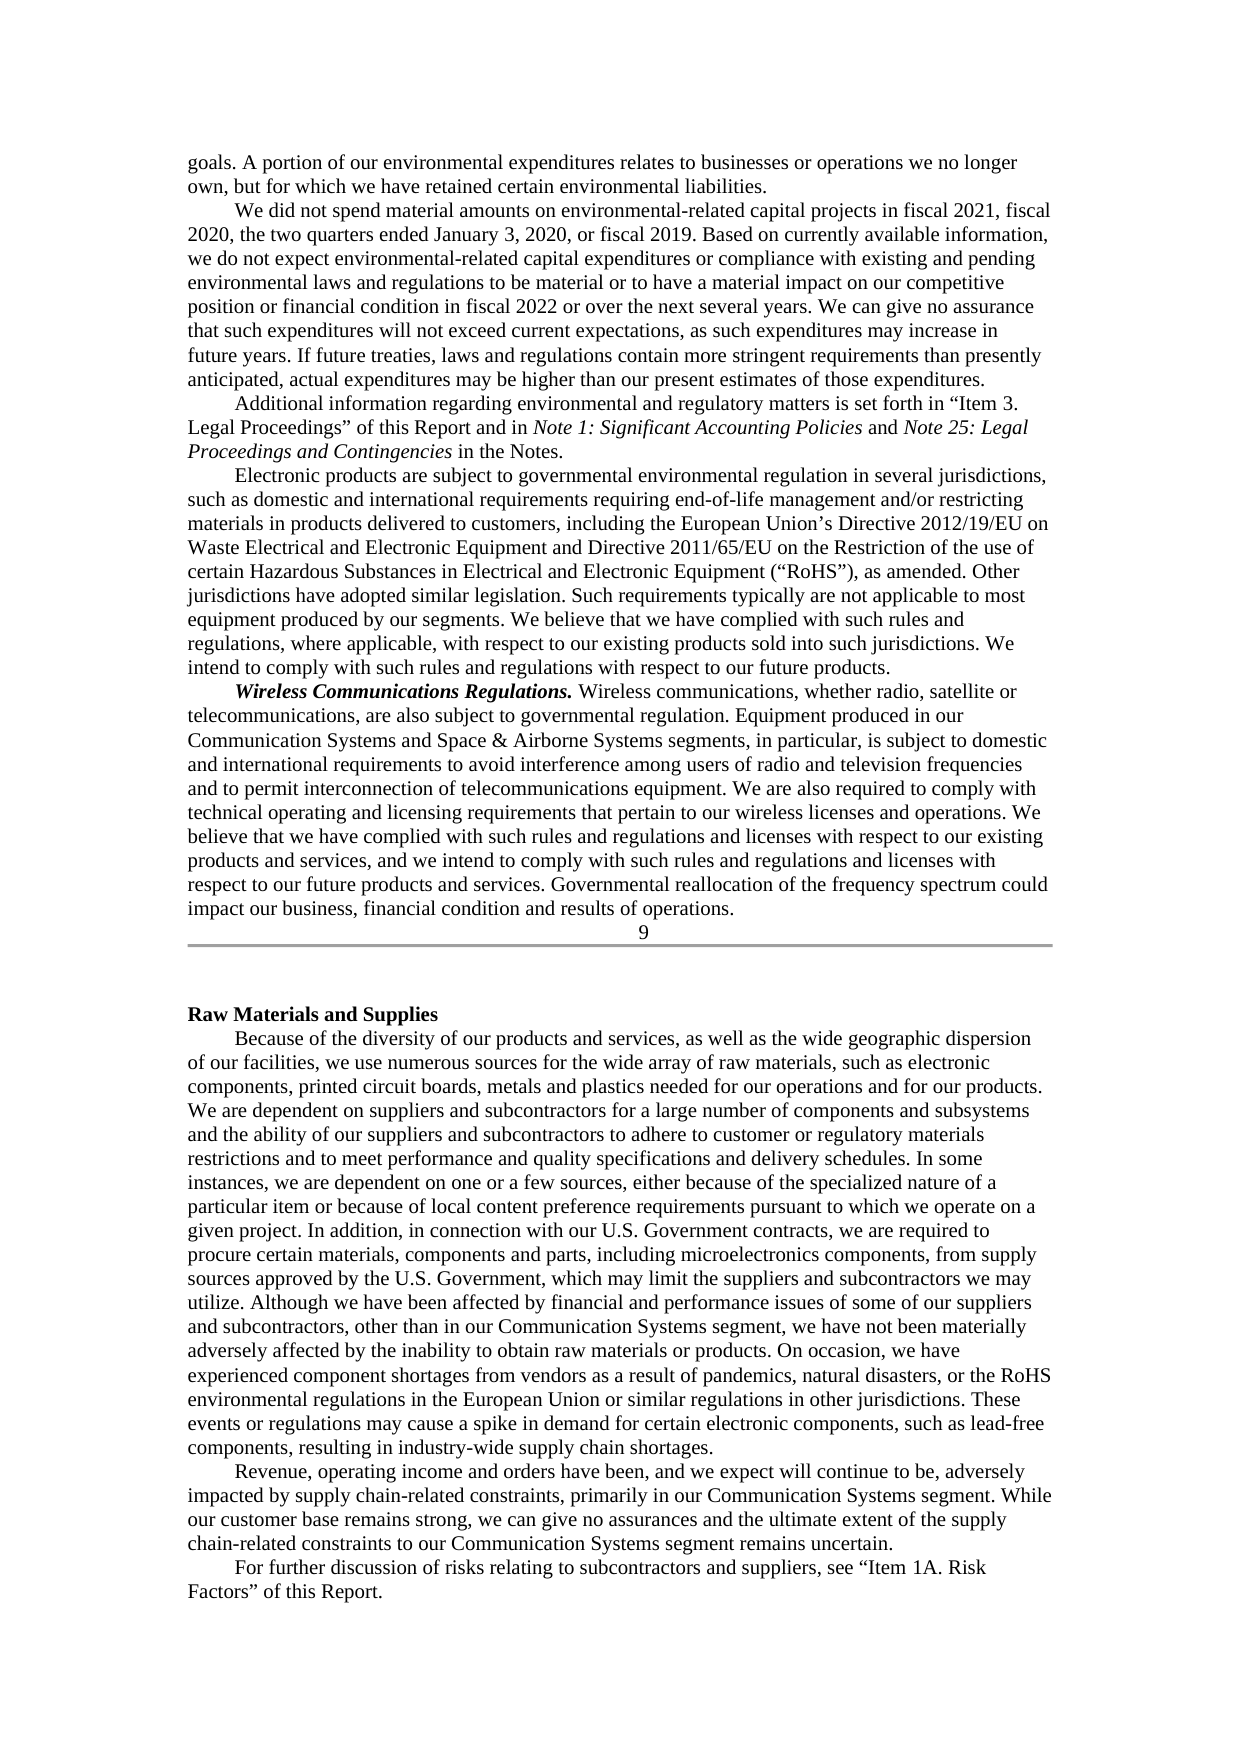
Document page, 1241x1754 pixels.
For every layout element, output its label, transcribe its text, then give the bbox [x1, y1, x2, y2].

text We did not spend material amounts on environmental-related capital projects in fiscal 2021, fiscal 2020, the two quarters ended January 3, 2020, or fiscal 2019. Based on currently available information, we do not expect environmental-related capital expenditures or compliance with existing and pending environmental laws and regulations to be material or to have a material impact on our competitive position or financial condition in fiscal 2022 or over the next several years. We can give no assurance that such expenditures will not exceed current expectations, as such expenditures may increase in future years. If future treaties, laws and regulations contain more stringent requirements than presently anticipated, actual expenditures may be higher than our present estimates of those expenditures. [187, 198, 1053, 391]
text 9 [187, 920, 1053, 944]
text Revenue, operating income and orders have been, and we expect will continue to be, adversely impacted by supply chain-related constraints, primarily in our Communication Systems segment. While our customer base remains strong, we can give no assurances and the ultimate extent of the supply chain-related constraints to our Communication Systems segment remains uncertain. [187, 1459, 1053, 1555]
text Because of the diversity of our products and services, as well as the wide geographic dispersion of our facilities, we use numerous sources for the wide array of raw materials, such as electronic components, printed circuit boards, metals and plastics needed for our operations and for our products. We are dependent on suppliers and subcontractors for a large number of components and subsystems and the ability of our suppliers and subcontractors to adhere to customer or regulatory materials restrictions and to meet performance and quality specifications and delivery schedules. In some instances, we are dependent on one or a few sources, either because of the specialized nature of a particular item or because of local content preference requirements pursuant to which we operate on a given project. In addition, in connection with our U.S. Government contracts, we are required to procure certain materials, components and parts, including microelectronics components, from supply sources approved by the U.S. Government, which may limit the suppliers and subcontractors we may utilize. Although we have been affected by financial and performance issues of some of our suppliers and subcontractors, other than in our Communication Systems segment, we have not been materially adversely affected by the inability to obtain raw materials or products. On occasion, we have experienced component shortages from vendors as a result of pandemics, natural disasters, or the RoHS environmental regulations in the European Union or similar regulations in other jurisdictions. These events or regulations may cause a spike in demand for certain electronic components, such as lead-free components, resulting in industry-wide supply chain shortages. [187, 1026, 1053, 1459]
text Electronic products are subject to governmental environmental regulation in several jurisdictions, such as domestic and international requirements requiring end-of-life management and/or restricting materials in products delivered to customers, including the European Union’s Directive 2012/19/EU on Waste Electrical and Electronic Equipment and Directive 2011/65/EU on the Restriction of the use of certain Hazardous Substances in Electrical and Electronic Equipment (“RoHS”), as amended. Other jurisdictions have adopted similar legislation. Such requirements typically are not applicable to most equipment produced by our segments. We believe that we have complied with such rules and regulations, where applicable, with respect to our existing products sold into such jurisdictions. We intend to comply with such rules and regulations with respect to our future products. [187, 463, 1053, 679]
text Raw Materials and Supplies [187, 1002, 1053, 1026]
text For further discussion of risks relating to subcontractors and suppliers, see “Item 1A. Risk Factors” of this Report. [187, 1555, 1053, 1603]
text Additional information regarding environmental and regulatory matters is set forth in “Item 3. Legal Proceedings” of this Report and in Note 1: Significant Accounting Policies and Note 25: Legal Proceedings and Contingencies in the Notes. [187, 391, 1053, 463]
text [187, 150, 1053, 198]
text Wireless Communications Regulations. Wireless communications, whether radio, satellite or telecommunications, are also subject to governmental regulation. Equipment produced in our Communication Systems and Space & Airborne Systems segments, in particular, is subject to domestic and international requirements to avoid interference among users of radio and television frequencies and to permit interconnection of telecommunications equipment. We are also required to comply with technical operating and licensing requirements that pertain to our wireless licenses and operations. We believe that we have complied with such rules and regulations and licenses with respect to our existing products and services, and we intend to comply with such rules and regulations and licenses with respect to our future products and services. Governmental reallocation of the frequency spectrum could impact our business, financial condition and results of operations. [187, 679, 1053, 920]
